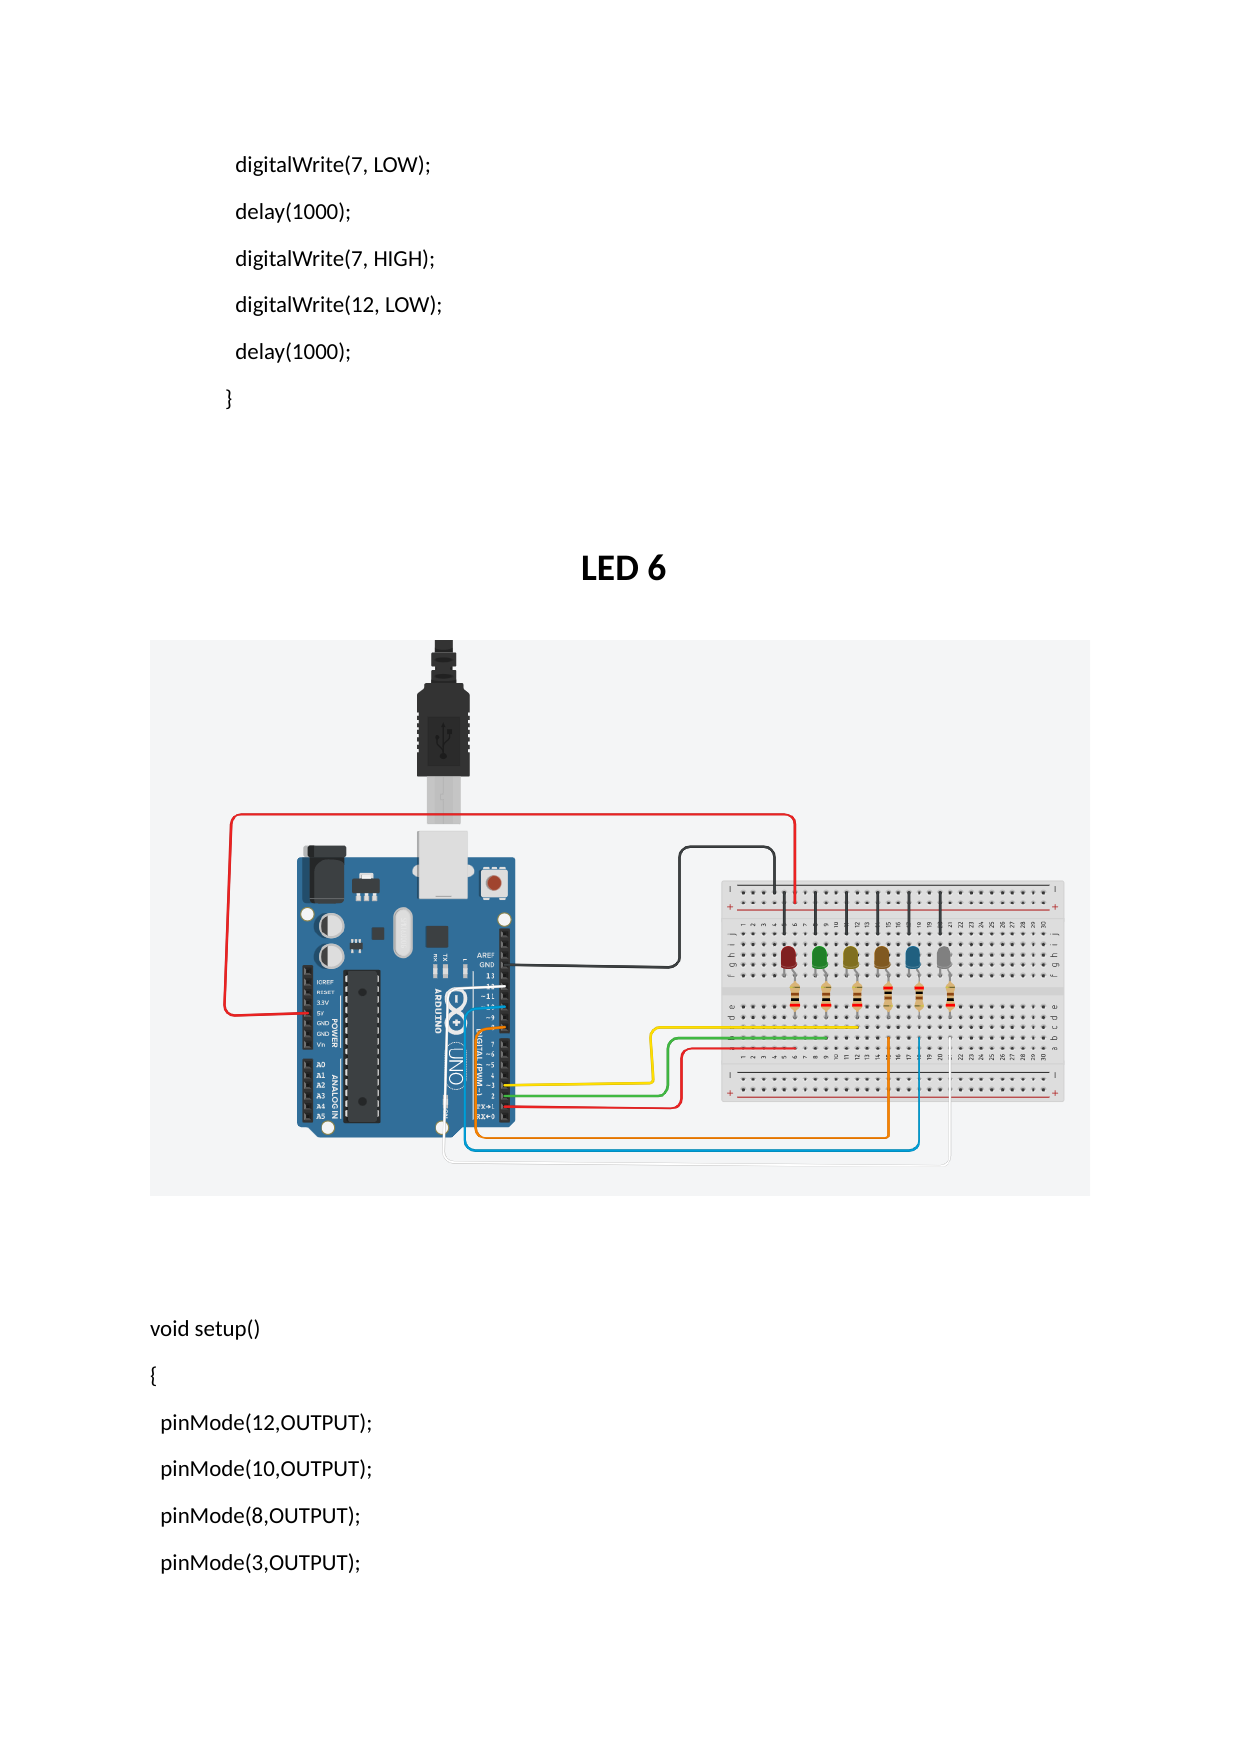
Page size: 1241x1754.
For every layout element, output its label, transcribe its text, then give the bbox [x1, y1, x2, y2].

text LED 6 [150, 544, 1090, 590]
picture [150, 640, 1091, 1196]
text digitalWrite(7, LOW); [150, 150, 1090, 178]
text digitalWrite(7, HIGH); [150, 244, 1090, 272]
text delay(1000); [150, 197, 1090, 225]
text delay(1000); [150, 337, 1090, 366]
text digitalWrite(12, LOW); [150, 291, 1090, 319]
text pinMode(10,OUTPUT); [150, 1454, 1090, 1483]
text pinMode(3,OUTPUT); [150, 1548, 1090, 1576]
text } [150, 384, 1090, 412]
text { [150, 1361, 1090, 1389]
text void setup() [150, 1314, 1090, 1342]
text pinMode(12,OUTPUT); [150, 1408, 1090, 1436]
text pinMode(8,OUTPUT); [150, 1501, 1090, 1529]
